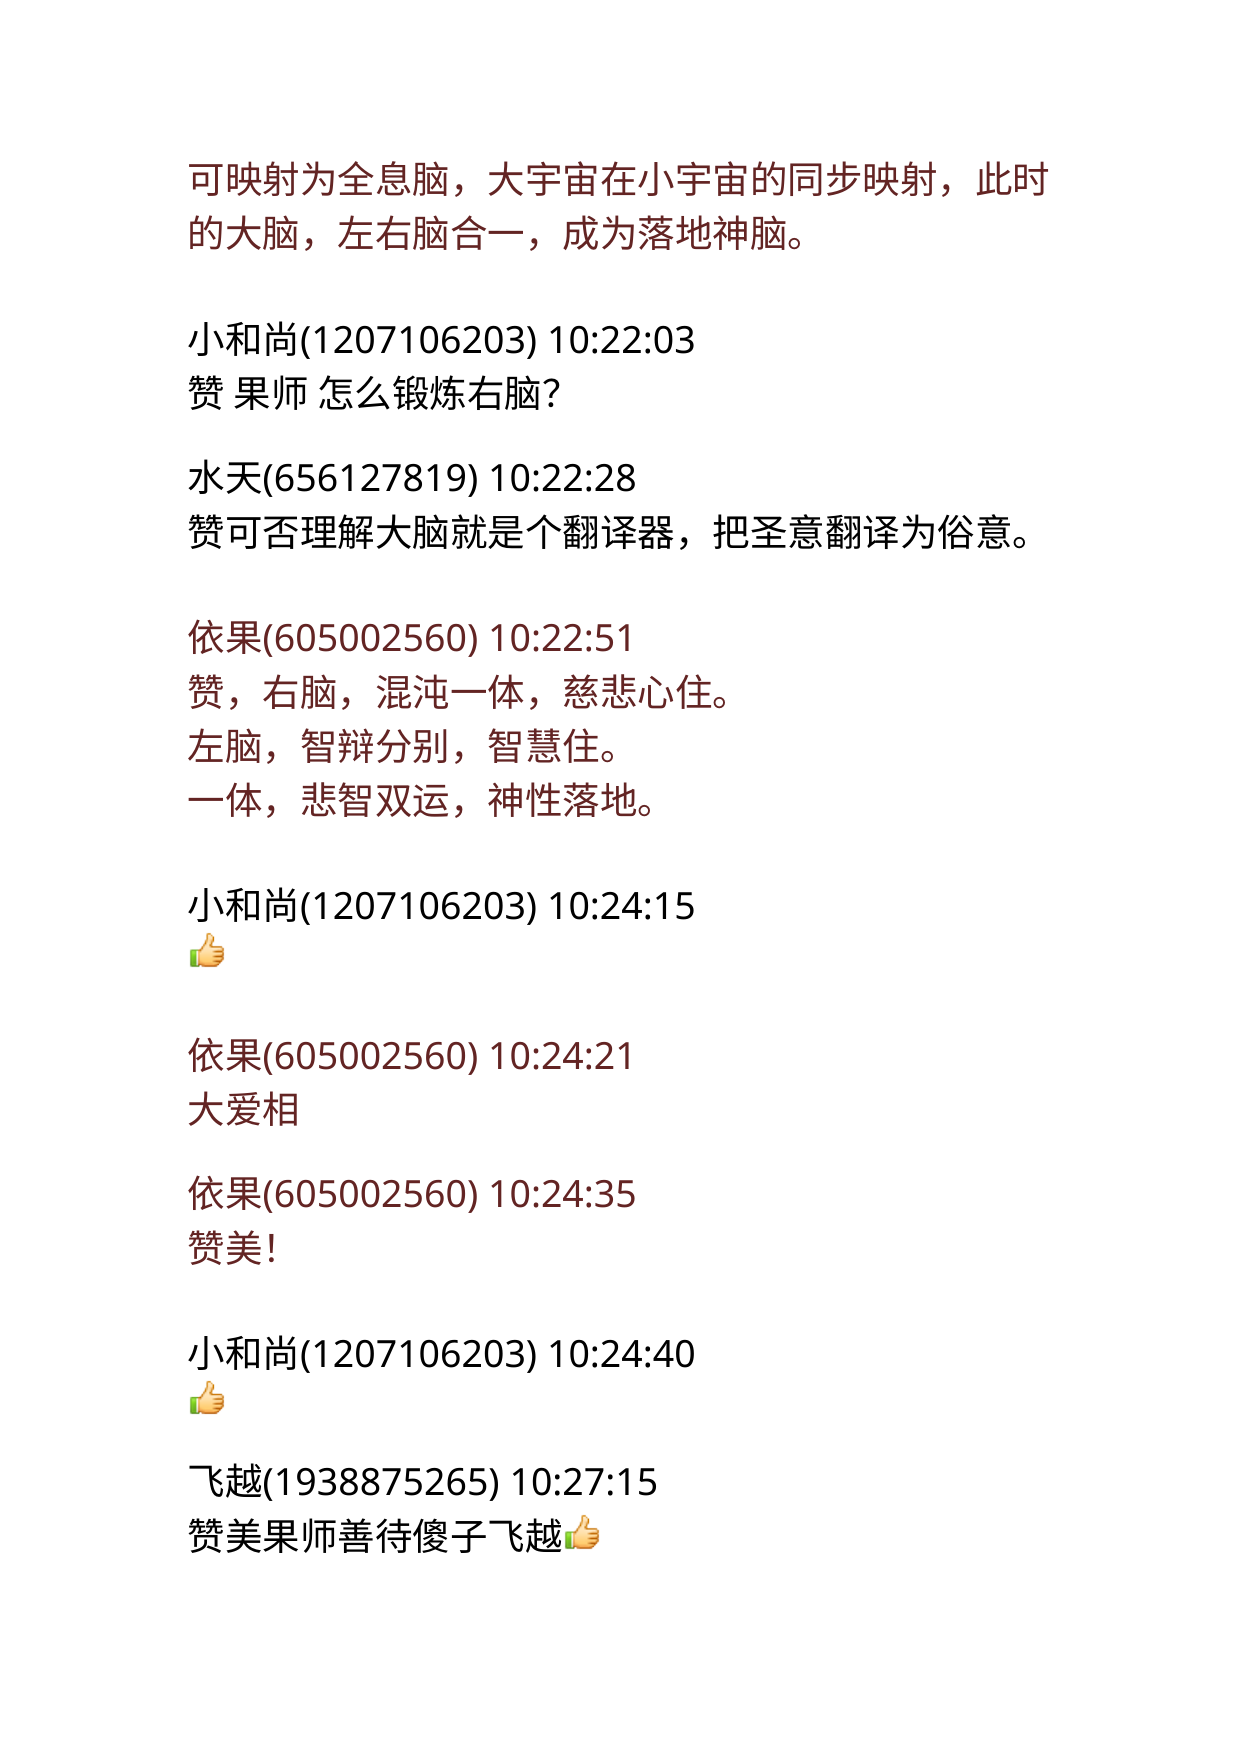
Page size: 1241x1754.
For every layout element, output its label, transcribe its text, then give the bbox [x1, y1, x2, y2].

text 飞越(1938875265) 10:27:15 [187, 1452, 1053, 1507]
text 依果(605002560) 10:22:51 [187, 557, 1053, 662]
text 赞美！ [187, 1219, 1053, 1273]
picture [562, 1512, 600, 1551]
text 大爱相 [187, 1080, 1053, 1134]
text 左脑，智辩分别，智慧住。 [187, 717, 1053, 771]
text 赞 果师 怎么锻炼右脑？ [187, 364, 1053, 418]
text 可映射为全息脑，大宇宙在小宇宙的同步映射，此时的大脑，左右脑合一，成为落地神脑。 [187, 150, 1053, 258]
text 一体，悲智双运，神性落地。 [187, 771, 1053, 825]
text 赞，右脑，混沌一体，慈悲心住。 [187, 662, 1053, 717]
text 赞可否理解大脑就是个翻译器，把圣意翻译为俗意。 [187, 503, 1053, 557]
text 依果(605002560) 10:24:21 [187, 974, 1053, 1080]
text 依果(605002560) 10:24:35 [187, 1164, 1053, 1219]
picture [187, 1378, 226, 1416]
text 赞美果师善待傻子飞越 [187, 1507, 1053, 1561]
text 小和尚(1207106203) 10:24:40 [187, 1273, 1053, 1378]
text 小和尚(1207106203) 10:22:03 [187, 258, 1053, 364]
text 小和尚(1207106203) 10:24:15 [187, 825, 1053, 931]
text 水天(656127819) 10:22:28 [187, 448, 1053, 503]
picture [187, 930, 226, 969]
